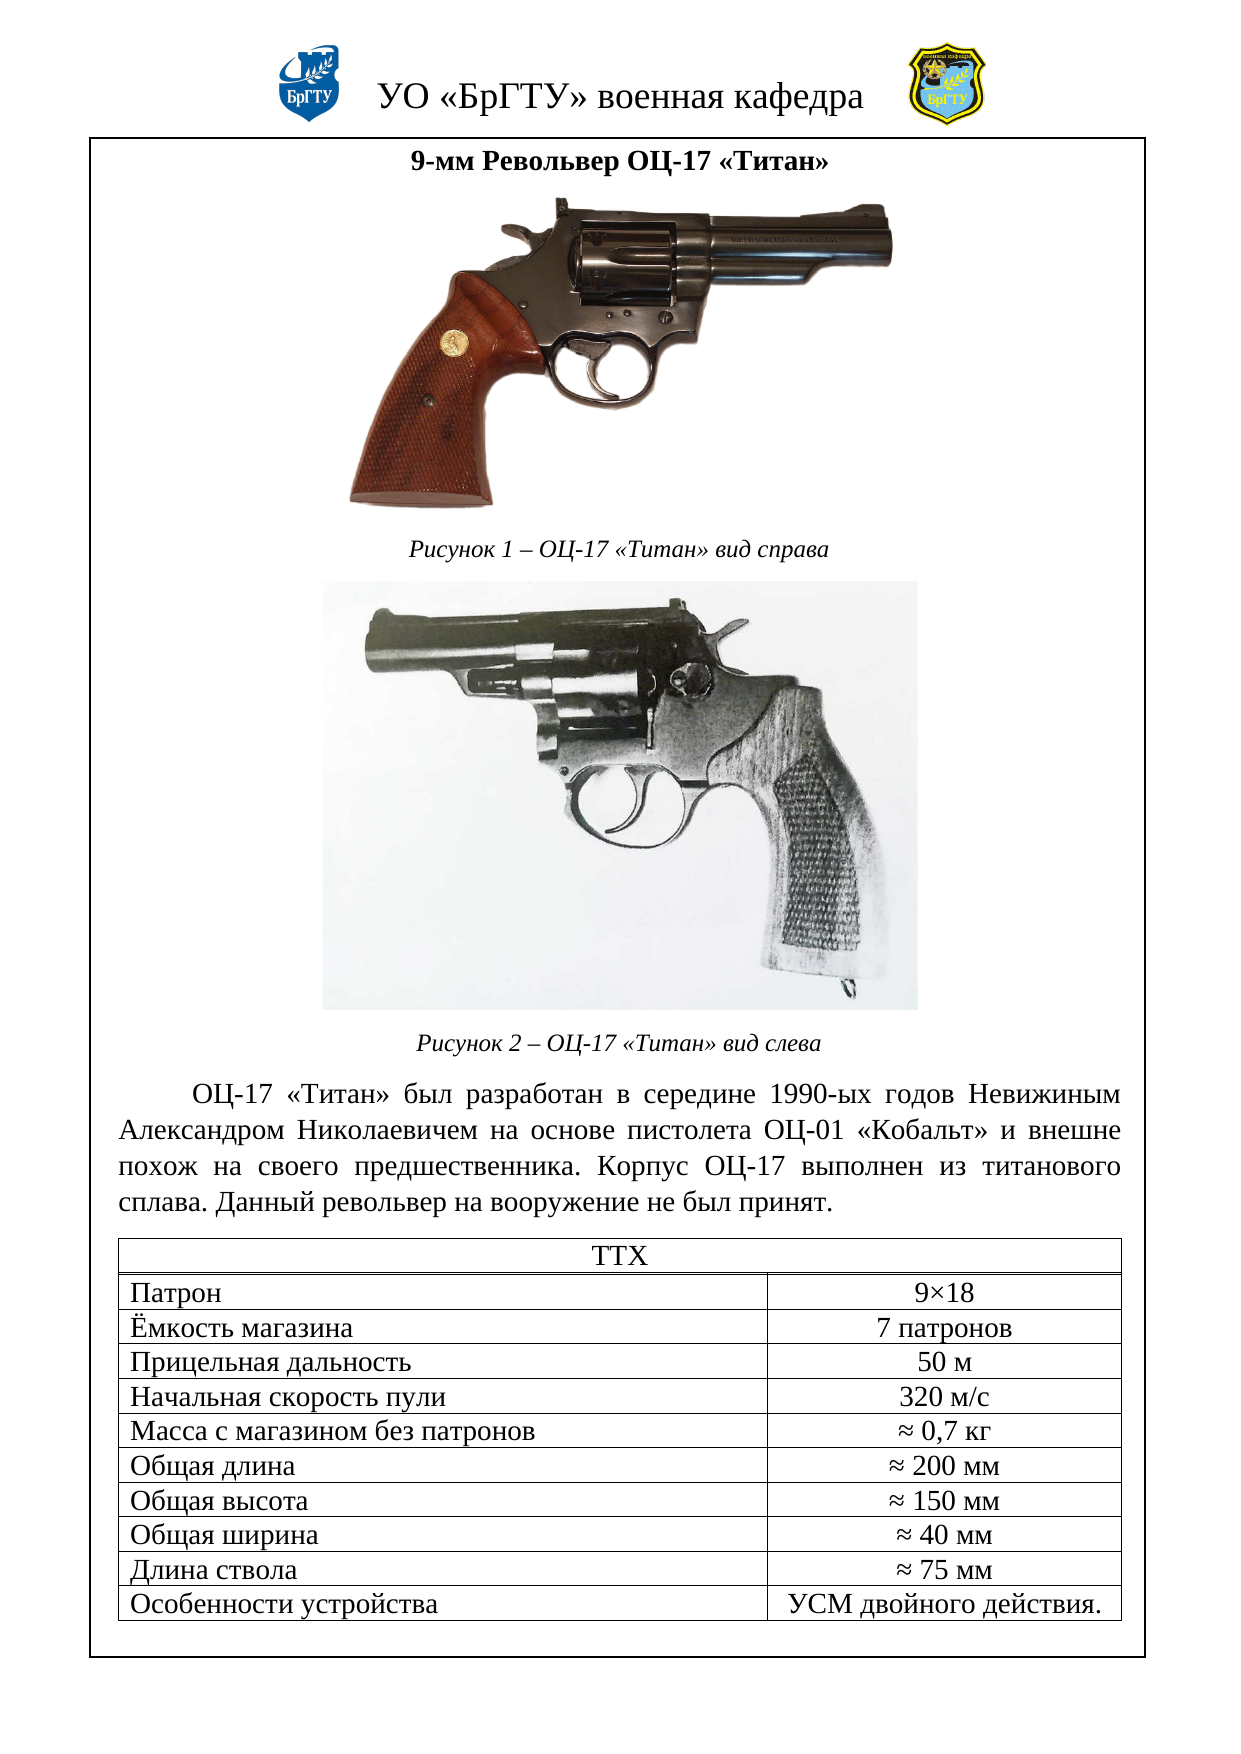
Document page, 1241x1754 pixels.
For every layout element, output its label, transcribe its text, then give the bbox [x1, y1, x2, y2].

table_cell УСМ двойного действия. [768, 1586, 1121, 1620]
table_cell 7 патронов [768, 1310, 1121, 1343]
table_cell Ёмкость магазина [119, 1310, 767, 1343]
table_cell ≈ 200 мм [768, 1448, 1121, 1482]
table_cell ≈ 0,7 кг [768, 1414, 1121, 1447]
table_cell Начальная скорость пули [119, 1379, 767, 1412]
table_cell ≈ 75 мм [768, 1552, 1121, 1585]
table_cell Общая ширина [119, 1517, 767, 1551]
table_cell ≈ 150 мм [768, 1483, 1121, 1516]
table_cell Масса с магазином без патронов [119, 1414, 767, 1447]
table_cell Общая высота [119, 1483, 767, 1516]
table_cell Особенности устройства [119, 1586, 767, 1620]
table_cell 9×18 [768, 1275, 1121, 1309]
table_cell Патрон [119, 1275, 767, 1309]
picture [907, 42, 987, 126]
table_cell Общая длина [119, 1448, 767, 1482]
text ОЦ-17 «Титан» был разработан в середине 1990-ых годов Невижиным Александром Николаевичем на основе пистолета ОЦ-01 «Кобальт» и внешне похож на своего предшественника. Корпус ОЦ-17 выполнен из титанового сплава. Данный револьвер на вооружение не был принят. [118, 1076, 1122, 1218]
table_header ТТХ [119, 1239, 1121, 1272]
table_cell ≈ 40 мм [768, 1517, 1121, 1551]
text 9-мм Револьвер ОЦ-17 «Титан» [118, 143, 1122, 177]
table_cell Длина ствола [119, 1552, 767, 1585]
table_cell Прицельная дальность [119, 1344, 767, 1378]
table_cell 50 м [768, 1344, 1121, 1378]
picture [322, 581, 918, 1010]
table_cell 320 м/с [768, 1379, 1121, 1412]
picture [270, 44, 348, 123]
picture [346, 196, 894, 515]
text Рисунок 2 – ОЦ-17 «Титан» вид слева [118, 1028, 1122, 1057]
text Рисунок 1 – ОЦ-17 «Титан» вид справа [118, 534, 1122, 562]
